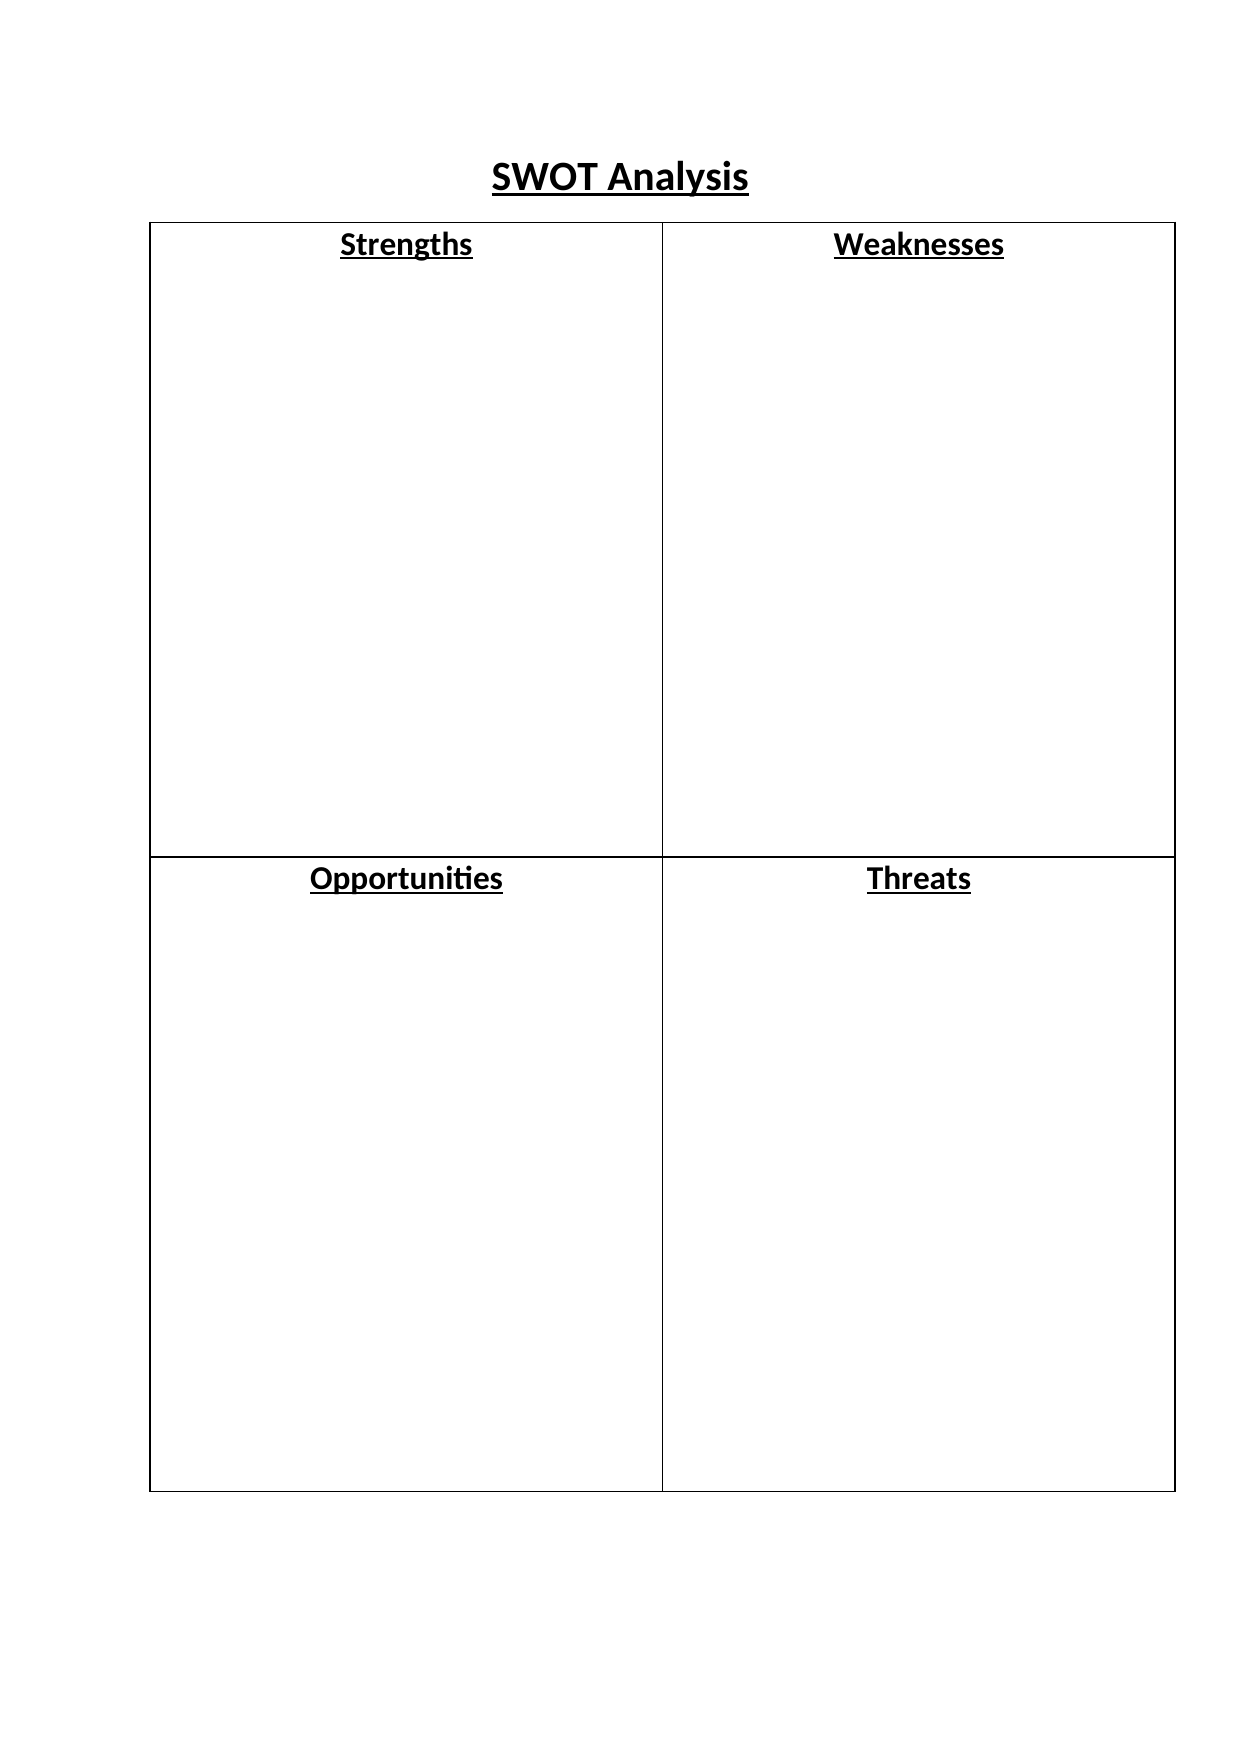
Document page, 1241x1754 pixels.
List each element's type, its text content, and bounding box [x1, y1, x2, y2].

table_header Weaknesses [663, 223, 1174, 856]
table_header Strengths [151, 223, 662, 856]
text SWOT Analysis [150, 150, 1090, 201]
table_cell Opportunities [151, 858, 662, 1491]
table_cell Threats [663, 858, 1174, 1491]
